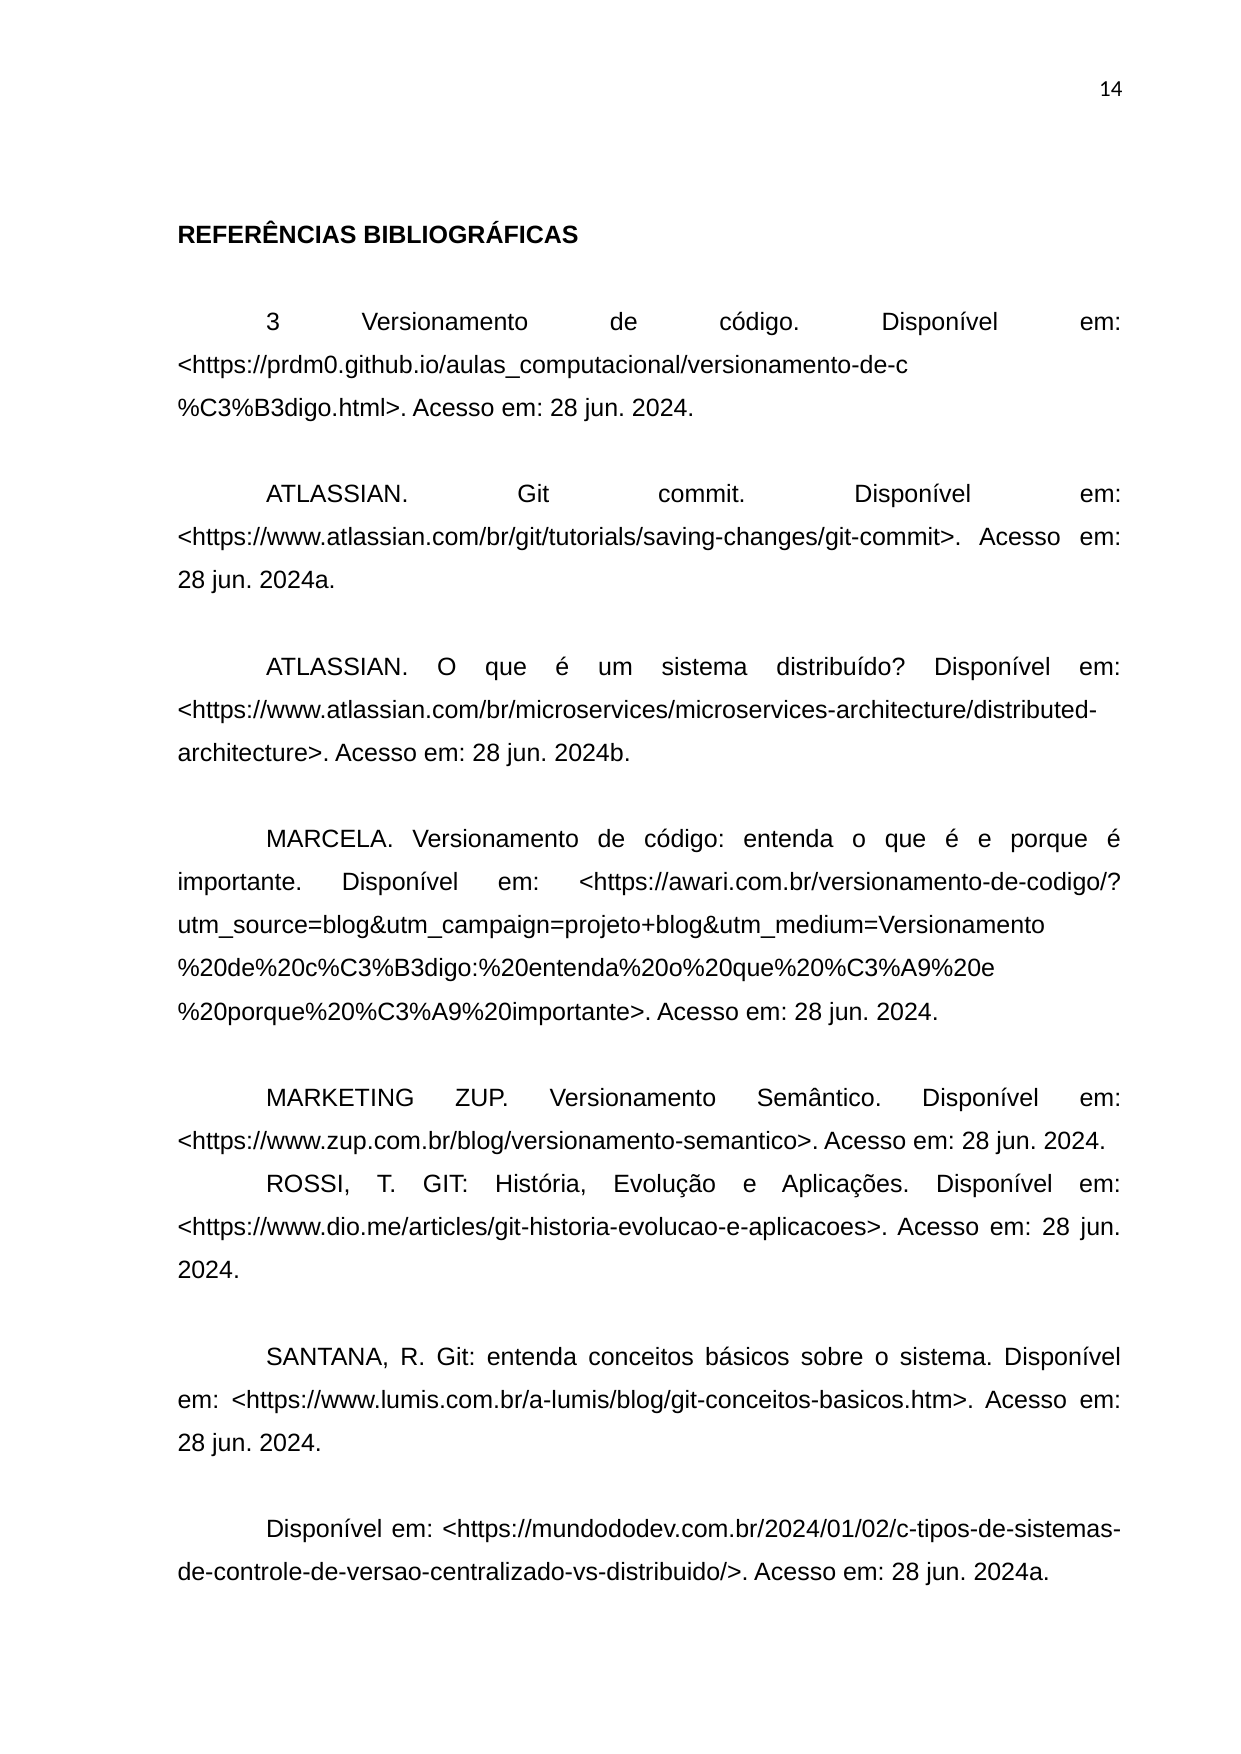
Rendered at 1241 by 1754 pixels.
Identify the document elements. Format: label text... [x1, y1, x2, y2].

text 3 Versionamento de código. Disponível em: <https://prdm0.github.io/aulas_computacional/versionamento-de-c%C3%B3digo.html>. Acesso em: 28 jun. 2024. [177, 307, 1122, 422]
text REFERÊNCIAS BIBLIOGRÁFICAS [177, 220, 1122, 249]
text ATLASSIAN. Git commit. Disponível em: <https://www.atlassian.com/br/git/tutorials/saving-changes/git-commit>. Acesso em: 28 jun. 2024a. [177, 479, 1122, 594]
text MARKETING ZUP. Versionamento Semântico. Disponível em: <https://www.zup.com.br/blog/versionamento-semantico>. Acesso em: 28 jun. 2024. [177, 1083, 1122, 1155]
text MARCELA. Versionamento de código: entenda o que é e porque é importante. Disponível em: <https://awari.com.br/versionamento-de-codigo/?utm_source=blog&utm_campaign=projeto+blog&utm_medium=Versionamento%20de%20c%C3%B3digo:%20entenda%20o%20que%20%C3%A9%20e%20porque%20%C3%A9%20importante>. Acesso em: 28 jun. 2024. [177, 824, 1122, 1025]
text Disponível em: <https://mundododev.com.br/2024/01/02/c-tipos-de-sistemas-de-controle-de-versao-centralizado-vs-distribuido/>. Acesso em: 28 jun. 2024a. [177, 1514, 1122, 1586]
text ROSSI, T. GIT: História, Evolução e Aplicações. Disponível em: <https://www.dio.me/articles/git-historia-evolucao-e-aplicacoes>. Acesso em: 28 jun. 2024. [177, 1169, 1122, 1284]
text SANTANA, R. Git: entenda conceitos básicos sobre o sistema. Disponível em: <https://www.lumis.com.br/a-lumis/blog/git-conceitos-basicos.htm>. Acesso em: 28 jun. 2024. [177, 1342, 1122, 1457]
text ATLASSIAN. O que é um sistema distribuído? Disponível em: <https://www.atlassian.com/br/microservices/microservices-architecture/distributed-architecture>. Acesso em: 28 jun. 2024b. [177, 652, 1122, 767]
